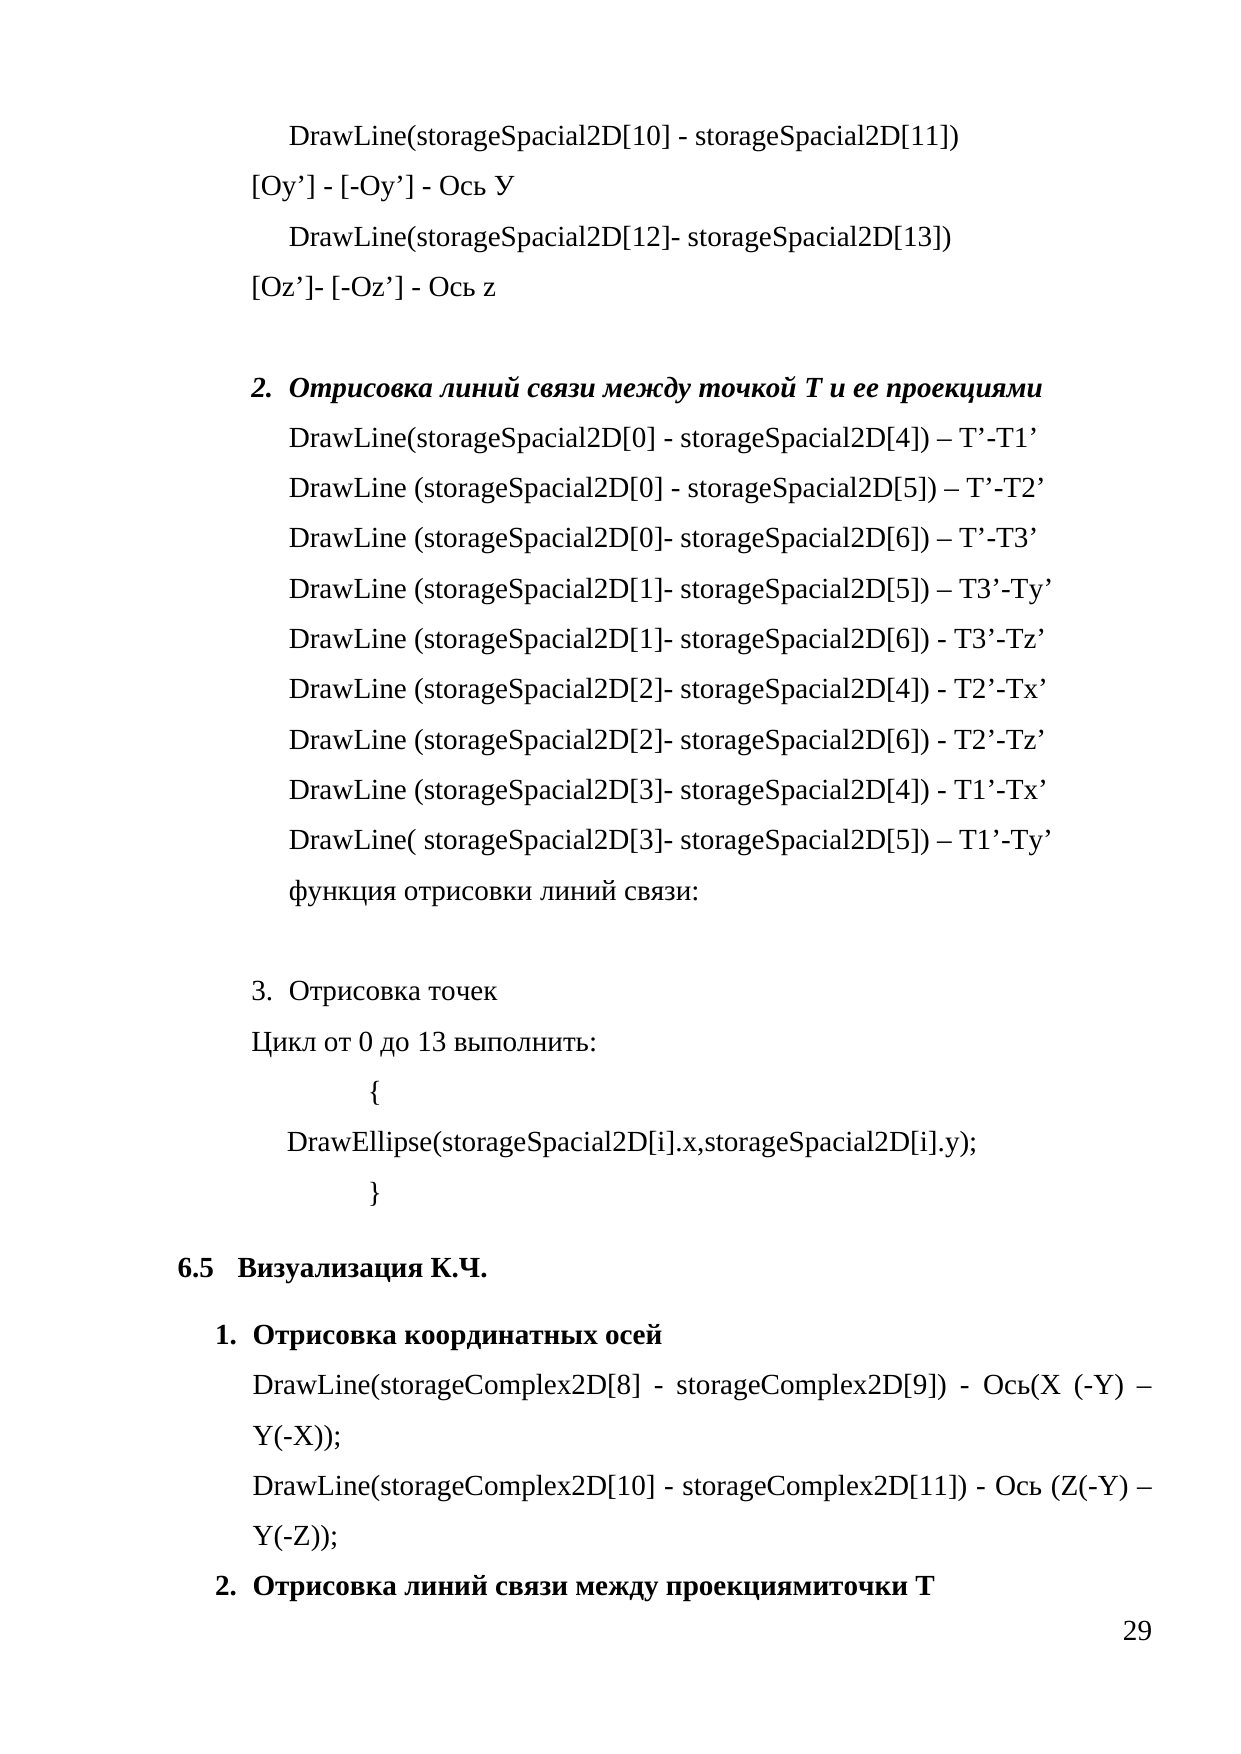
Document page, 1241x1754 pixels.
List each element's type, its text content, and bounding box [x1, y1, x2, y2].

text функция отрисовки линий связи: [288, 873, 1152, 906]
text DrawLine( storageSpacial2D[3]- storageSpacial2D[5]) – T1’-Ty’ [288, 822, 1152, 856]
text DrawLine (storageSpacial2D[3]- storageSpacial2D[4]) - T1’-Tx’ [288, 772, 1152, 806]
text { [177, 1074, 1152, 1108]
text DrawLine (storageSpacial2D[1]- storageSpacial2D[6]) - T3’-Tz’ [288, 621, 1152, 655]
list Отрисовка точек [251, 973, 1152, 1007]
subtitle Визуализация К.Ч. [177, 1250, 1152, 1283]
text } [177, 1175, 1152, 1208]
text DrawLine(storageSpacial2D[12]- storageSpacial2D[13]) [288, 219, 1152, 252]
text DrawLine (storageSpacial2D[2]- storageSpacial2D[6]) - T2’-Tz’ [288, 722, 1152, 755]
text DrawLine (storageSpacial2D[1]- storageSpacial2D[5]) – T3’-Tу’ [288, 571, 1152, 604]
text DrawLine (storageSpacial2D[0] - storageSpacial2D[5]) – T’-T2’ [288, 470, 1152, 504]
text DrawLine(storageComplex2D[10] - storageComplex2D[11]) - Ось (Z(-Y) – Y(-Z)); [252, 1468, 1152, 1552]
text DrawEllipse(storageSpacial2D[i].x,storageSpacial2D[i].y); [177, 1124, 1152, 1158]
text DrawLine(storageSpacial2D[0] - storageSpacial2D[4]) – T’-T1’ [288, 420, 1152, 453]
list Отрисовка линий связи между точкой T и ее проекциями [251, 370, 1152, 403]
list Отрисовка координатных осей [215, 1317, 1152, 1351]
text [Oy’] - [-Oy’] - Ось У [251, 168, 1152, 202]
text DrawLine(storageSpacial2D[10] - storageSpacial2D[11]) [288, 118, 1152, 152]
text DrawLine (storageSpacial2D[2]- storageSpacial2D[4]) - T2’-Tx’ [288, 672, 1152, 705]
text Цикл от 0 до 13 выполнить: [177, 1024, 1152, 1057]
text DrawLine(storageComplex2D[8] - storageComplex2D[9]) - Ось(X (-Y) – Y(-X)); [252, 1367, 1152, 1451]
text DrawLine (storageSpacial2D[0]- storageSpacial2D[6]) – T’-T3’ [288, 521, 1152, 554]
text [Oz’]- [-Oz’] - Ось z [251, 269, 1152, 303]
list Отрисовка линий связи между проекциямиточки T [215, 1568, 1152, 1602]
